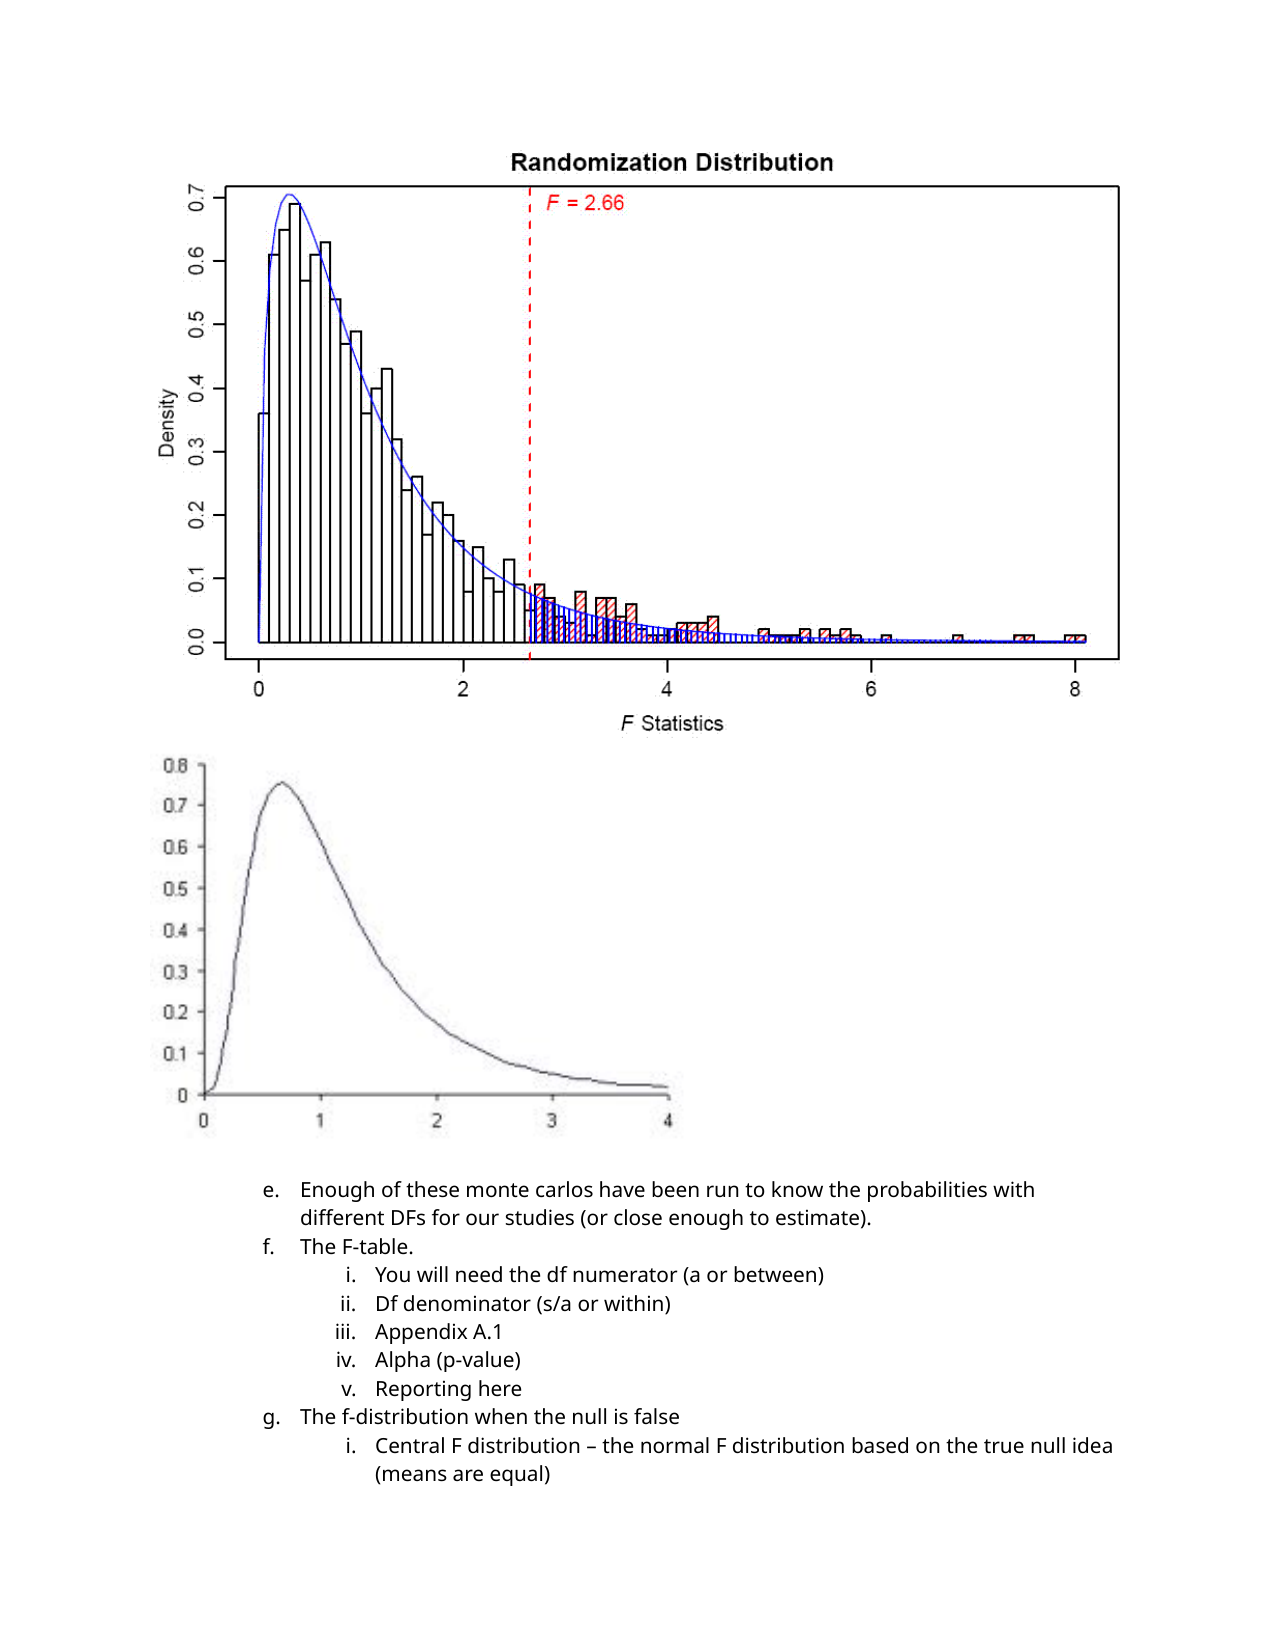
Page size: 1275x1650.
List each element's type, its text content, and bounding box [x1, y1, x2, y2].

list Df denominator (s/a or within) [356, 1289, 1125, 1317]
list The f-distribution when the null is false [262, 1402, 1125, 1431]
list Appendix A.1 [356, 1317, 1125, 1346]
list Alpha (p-value) [356, 1346, 1125, 1374]
picture [150, 150, 1125, 1147]
list Reporting here [356, 1374, 1125, 1402]
list Central F distribution – the normal F distribution based on the true null idea (means are equal) [356, 1431, 1125, 1488]
list Enough of these monte carlos have been run to know the probabilities with different DFs for our studies (or close enough to estimate). [262, 1175, 1125, 1232]
list You will need the df numerator (a or between) [356, 1260, 1125, 1289]
list The F-table. [262, 1232, 1125, 1260]
